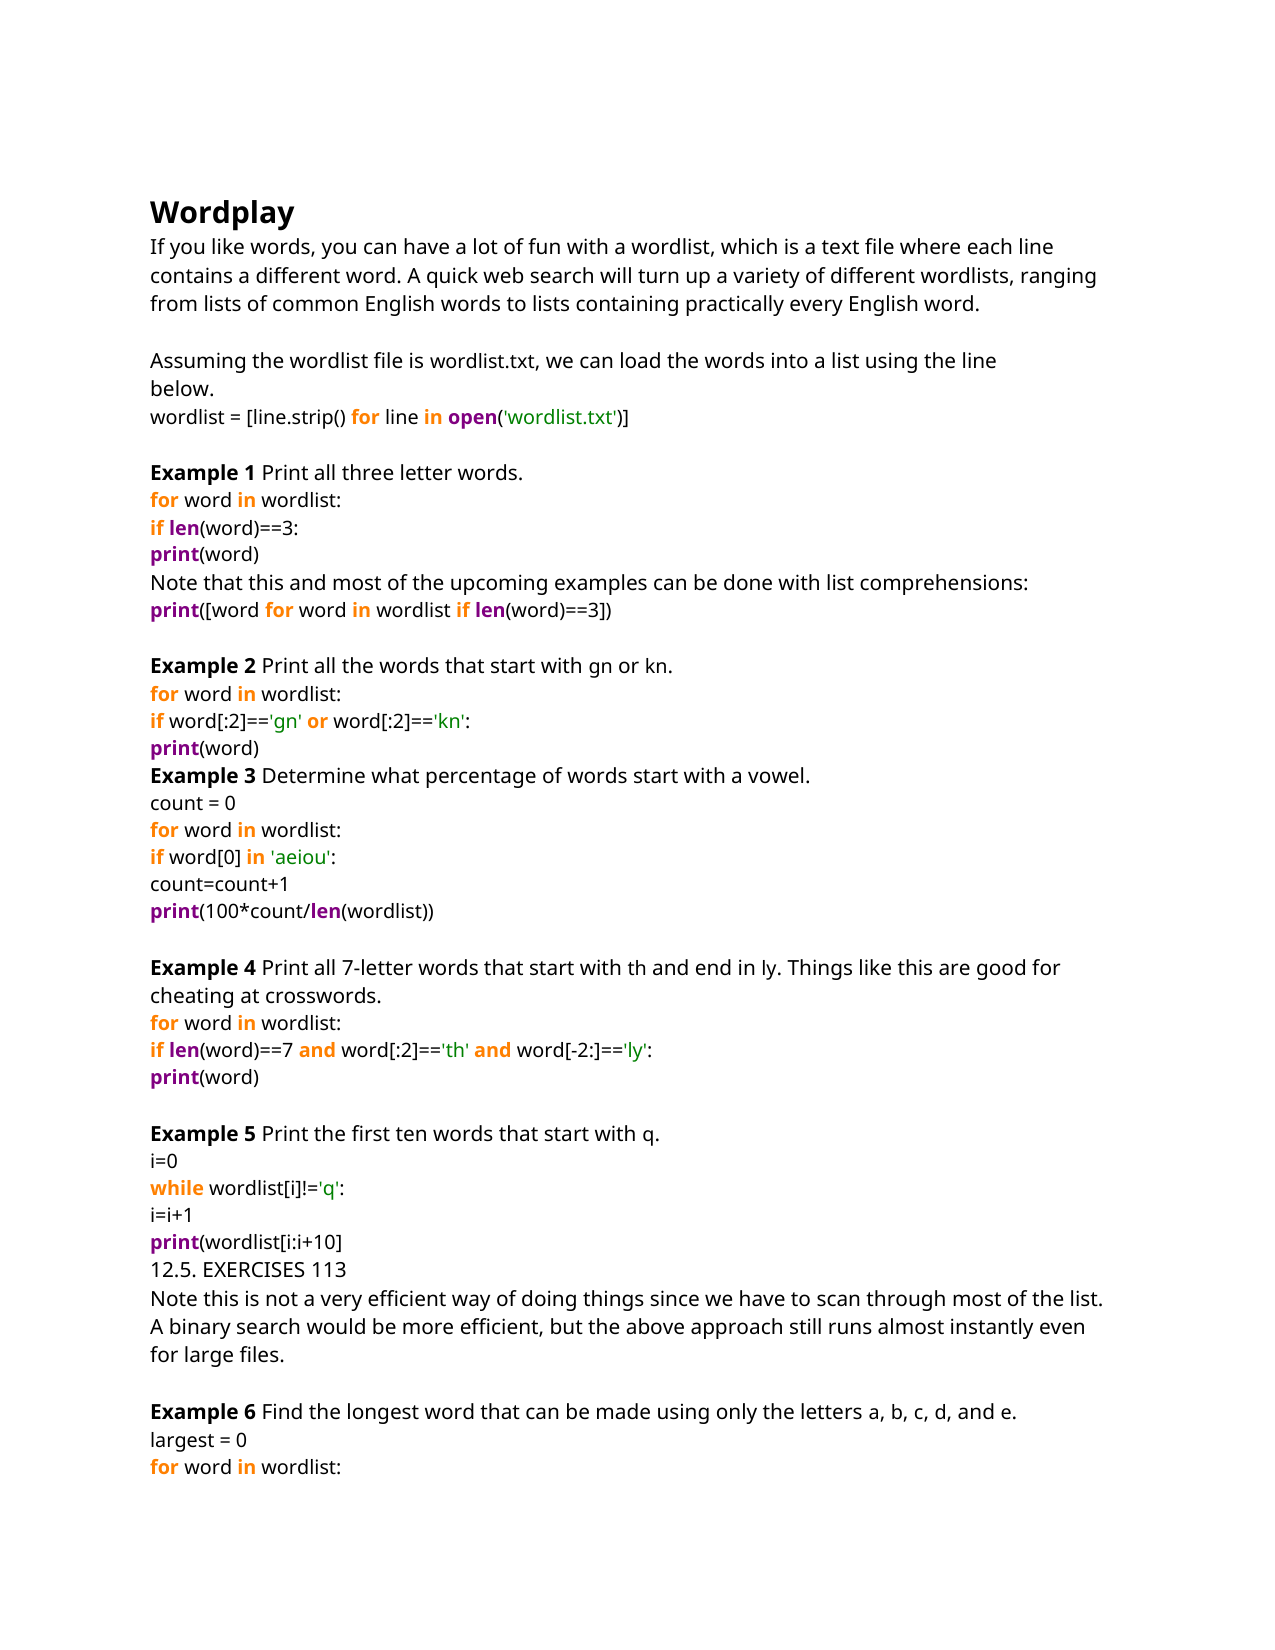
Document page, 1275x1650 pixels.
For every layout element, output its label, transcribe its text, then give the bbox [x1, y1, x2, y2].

text Example 4 Print all 7-letter words that start with th and end in ly. Things like this are good for [150, 953, 1125, 981]
text cheating at crosswords. [150, 981, 1125, 1009]
text print(word) [150, 541, 1125, 568]
text for word in wordlist: [150, 1453, 1125, 1480]
text count = 0 [150, 789, 1125, 816]
text Note this is not a very efficient way of doing things since we have to scan through most of the list. [150, 1284, 1125, 1312]
text if len(word)==3: [150, 514, 1125, 541]
text i=0 [150, 1147, 1125, 1174]
text largest = 0 [150, 1426, 1125, 1453]
text Example 2 Print all the words that start with gn or kn. [150, 652, 1125, 680]
text Wordplay [150, 191, 1125, 232]
text count=count+1 [150, 870, 1125, 897]
text 12.5. EXERCISES 113 [150, 1255, 1125, 1284]
text print(100*count/len(wordlist)) [150, 897, 1125, 924]
text A binary search would be more efficient, but the above approach still runs almost instantly even [150, 1312, 1125, 1341]
text for word in wordlist: [150, 816, 1125, 843]
text for large files. [150, 1341, 1125, 1369]
text print([word for word in wordlist if len(word)==3]) [150, 596, 1125, 623]
text if len(word)==7 and word[:2]=='th' and word[-2:]=='ly': [150, 1037, 1125, 1063]
text Example 5 Print the first ten words that start with q. [150, 1119, 1125, 1147]
text Example 3 Determine what percentage of words start with a vowel. [150, 761, 1125, 789]
text Example 6 Find the longest word that can be made using only the letters a, b, c, d, and e. [150, 1397, 1125, 1426]
text if word[:2]=='gn' or word[:2]=='kn': [150, 707, 1125, 734]
text while wordlist[i]!='q': [150, 1174, 1125, 1201]
text for word in wordlist: [150, 487, 1125, 514]
text i=i+1 [150, 1201, 1125, 1228]
text print(word) [150, 1063, 1125, 1091]
text Assuming the wordlist file is wordlist.txt, we can load the words into a list using the line [150, 346, 1125, 374]
text contains a different word. A quick web search will turn up a variety of different wordlists, ranging [150, 261, 1125, 289]
text from lists of common English words to lists containing practically every English word. [150, 289, 1125, 318]
text print(wordlist[i:i+10] [150, 1228, 1125, 1255]
text Note that this and most of the upcoming examples can be done with list comprehensions: [150, 568, 1125, 596]
text wordlist = [line.strip() for line in open('wordlist.txt')] [150, 403, 1125, 430]
text If you like words, you can have a lot of fun with a wordlist, which is a text file where each line [150, 232, 1125, 261]
text print(word) [150, 734, 1125, 761]
text below. [150, 374, 1125, 403]
text for word in wordlist: [150, 1009, 1125, 1037]
text for word in wordlist: [150, 680, 1125, 707]
text Example 1 Print all three letter words. [150, 458, 1125, 487]
text if word[0] in 'aeiou': [150, 843, 1125, 870]
